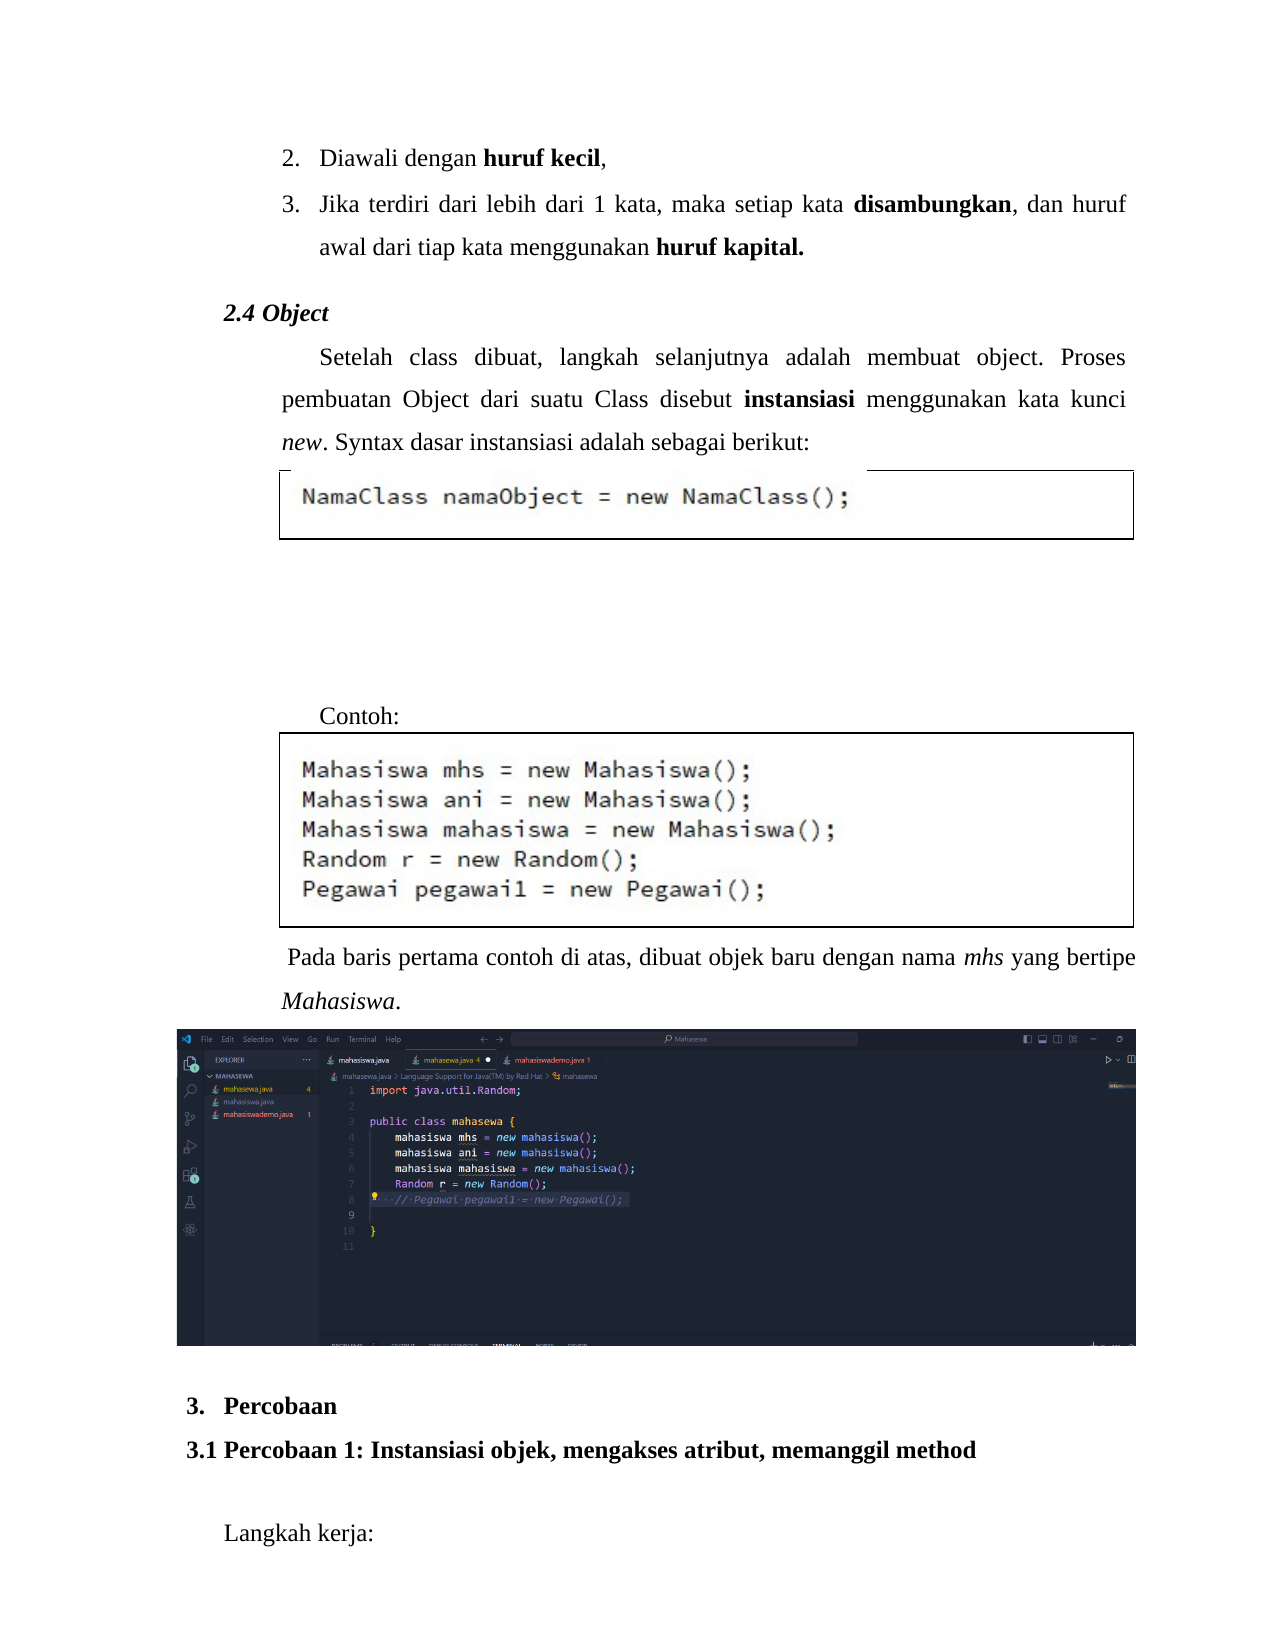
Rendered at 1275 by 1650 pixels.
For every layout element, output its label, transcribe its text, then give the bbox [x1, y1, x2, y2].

list Jika terdiri dari lebih dari 1 kata, maka setiap kata disambungkan, dan huruf awal dari tiap kata menggunakan huruf kapital. [282, 189, 1126, 261]
picture [291, 469, 867, 530]
text Setelah class dibuat, langkah selanjutnya adalah membuat object. Proses pembuatan Object dari suatu Class disebut instansiasi menggunakan kata kunci new. Syntax dasar instansiasi adalah sebagai berikut: [282, 342, 1126, 455]
subtitle 2.4 Object [224, 298, 1136, 327]
picture [291, 743, 844, 911]
text Pada baris pertama contoh di atas, dibuat objek baru dengan nama mhs yang bertipe Mahasiswa. [280, 942, 1136, 1014]
text Contoh: [319, 701, 1126, 730]
list Percobaan [186, 1391, 1136, 1420]
picture [176, 1029, 1136, 1346]
list Diawali dengan huruf kecil, [282, 143, 1126, 172]
text 3.1 Percobaan 1: Instansiasi objek, mengakses atribut, memanggil method [186, 1435, 1136, 1464]
text Langkah kerja: [224, 1518, 1126, 1547]
